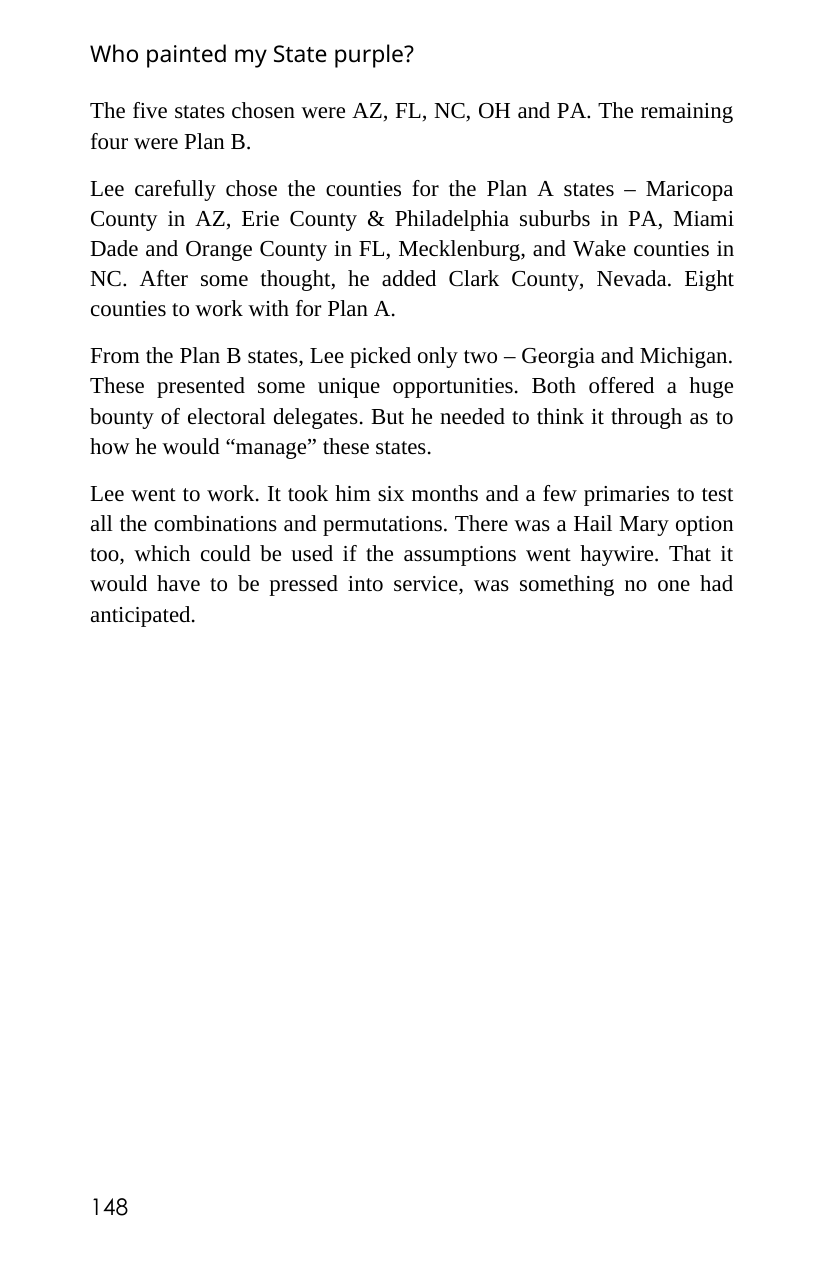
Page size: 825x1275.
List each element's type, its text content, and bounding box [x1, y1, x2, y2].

text Lee went to work. It took him six months and a few primaries to test all the combinations and permutations. There was a Hail Mary option too, which could be used if the assumptions went haywire. That it would have to be pressed into service, was something no one had anticipated. [90, 480, 735, 627]
text The five states chosen were AZ, FL, NC, OH and PA. The remaining four were Plan B. [90, 97, 735, 154]
text Lee carefully chose the counties for the Plan A states – Maricopa County in AZ, Erie County & Philadelphia suburbs in PA, Miami Dade and Orange County in FL, Mecklenburg, and Wake counties in NC. After some thought, he added Clark County, Nevada. Eight counties to work with for Plan A. [90, 174, 735, 322]
text From the Plan B states, Lee picked only two – Georgia and Michigan. These presented some unique opportunities. Both offered a huge bounty of electoral delegates. But he needed to think it through as to how he would “manage” these states. [90, 342, 735, 459]
